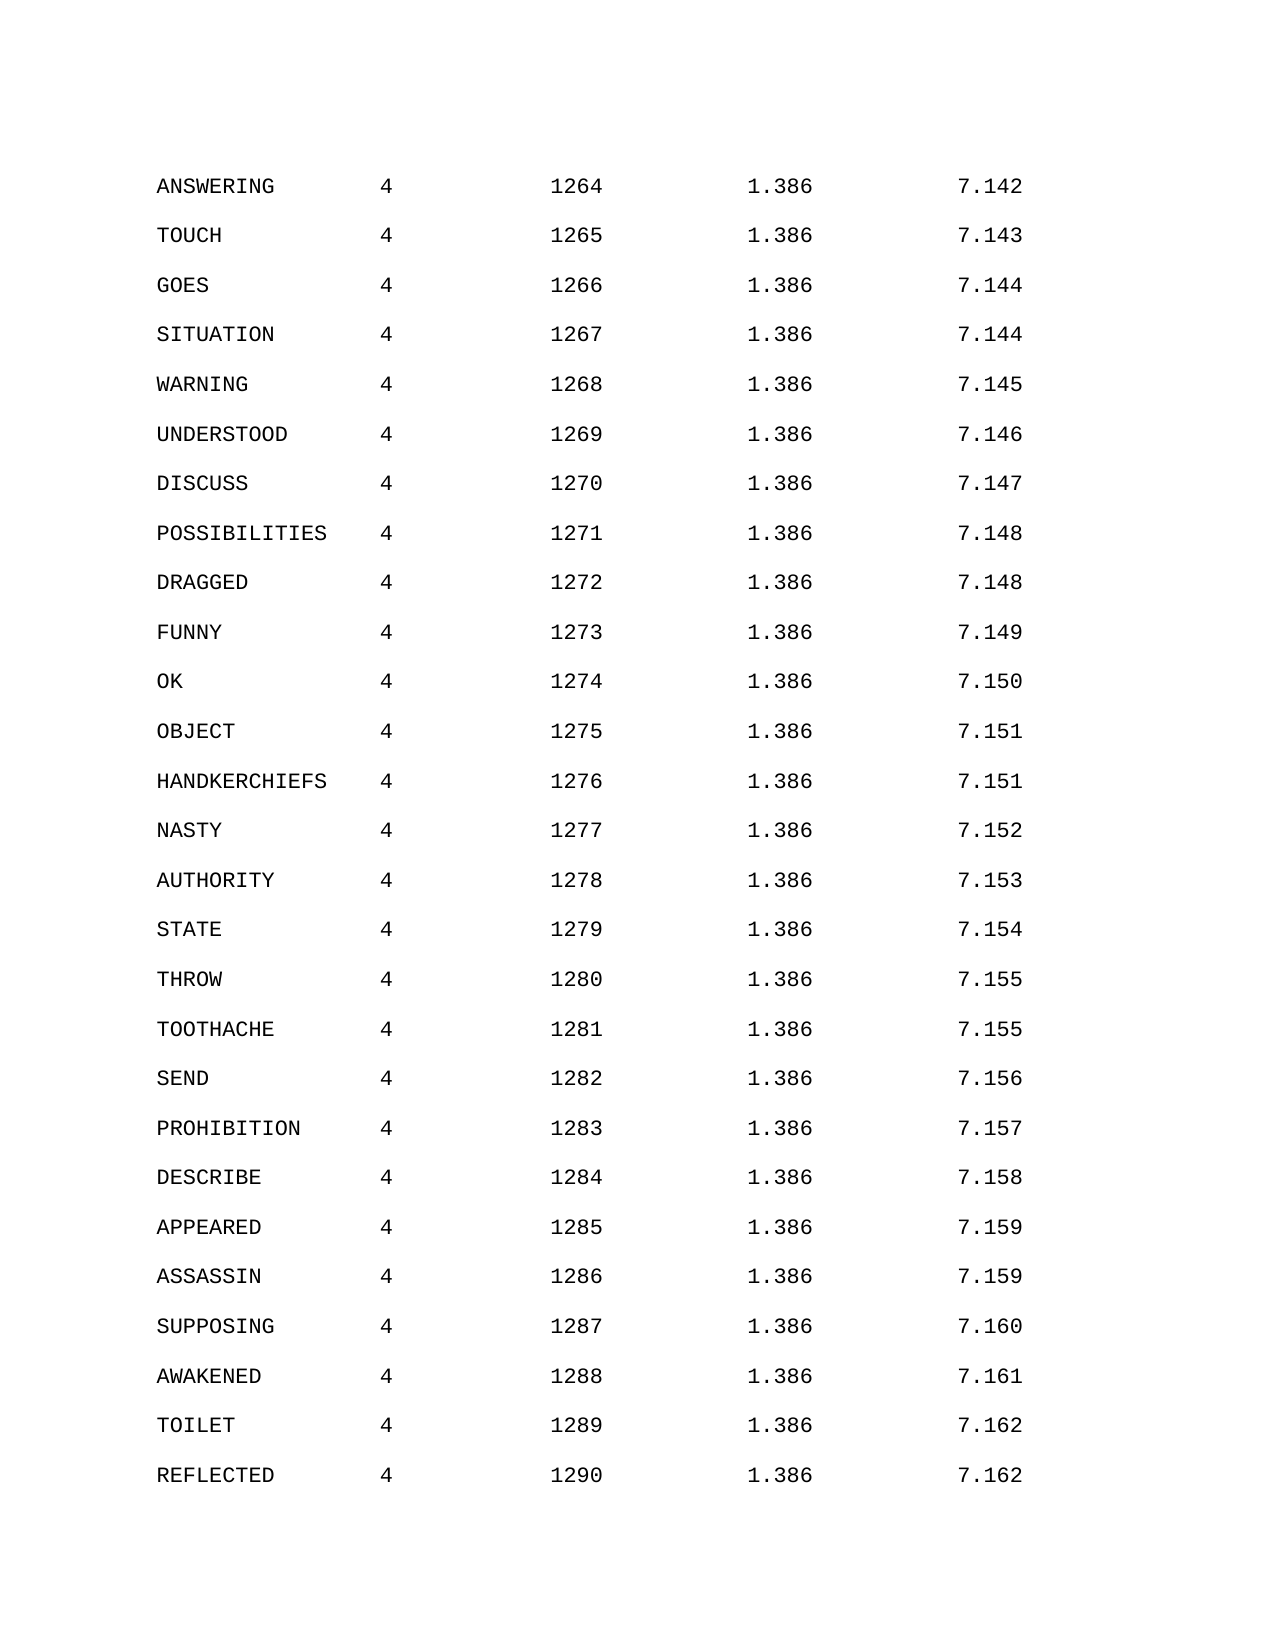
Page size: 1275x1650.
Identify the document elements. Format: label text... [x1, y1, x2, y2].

text REFLECTED 4 1290 1.386 7.162 [156, 1464, 1118, 1489]
text ASSASSIN 4 1286 1.386 7.159 [156, 1266, 1118, 1290]
text APPEARED 4 1285 1.386 7.159 [156, 1216, 1118, 1241]
text ANSWERING 4 1264 1.386 7.142 [156, 175, 1118, 199]
text PROHIBITION 4 1283 1.386 7.157 [156, 1117, 1118, 1142]
text TOUCH 4 1265 1.386 7.143 [156, 224, 1118, 249]
text GOES 4 1266 1.386 7.144 [156, 274, 1118, 299]
text WARNING 4 1268 1.386 7.145 [156, 373, 1118, 398]
text THROW 4 1280 1.386 7.155 [156, 968, 1118, 993]
text STATE 4 1279 1.386 7.154 [156, 918, 1118, 943]
text SEND 4 1282 1.386 7.156 [156, 1067, 1118, 1092]
text DISCUSS 4 1270 1.386 7.147 [156, 472, 1118, 497]
text TOILET 4 1289 1.386 7.162 [156, 1414, 1118, 1439]
text DESCRIBE 4 1284 1.386 7.158 [156, 1166, 1118, 1191]
text OBJECT 4 1275 1.386 7.151 [156, 720, 1118, 745]
text AWAKENED 4 1288 1.386 7.161 [156, 1365, 1118, 1389]
text POSSIBILITIES 4 1271 1.386 7.148 [156, 522, 1118, 547]
text DRAGGED 4 1272 1.386 7.148 [156, 571, 1118, 596]
text FUNNY 4 1273 1.386 7.149 [156, 621, 1118, 646]
text TOOTHACHE 4 1281 1.386 7.155 [156, 1018, 1118, 1042]
text NASTY 4 1277 1.386 7.152 [156, 819, 1118, 844]
text HANDKERCHIEFS 4 1276 1.386 7.151 [156, 770, 1118, 794]
text SUPPOSING 4 1287 1.386 7.160 [156, 1315, 1118, 1340]
text AUTHORITY 4 1278 1.386 7.153 [156, 869, 1118, 894]
text SITUATION 4 1267 1.386 7.144 [156, 323, 1118, 348]
text UNDERSTOOD 4 1269 1.386 7.146 [156, 423, 1118, 447]
text OK 4 1274 1.386 7.150 [156, 671, 1118, 695]
